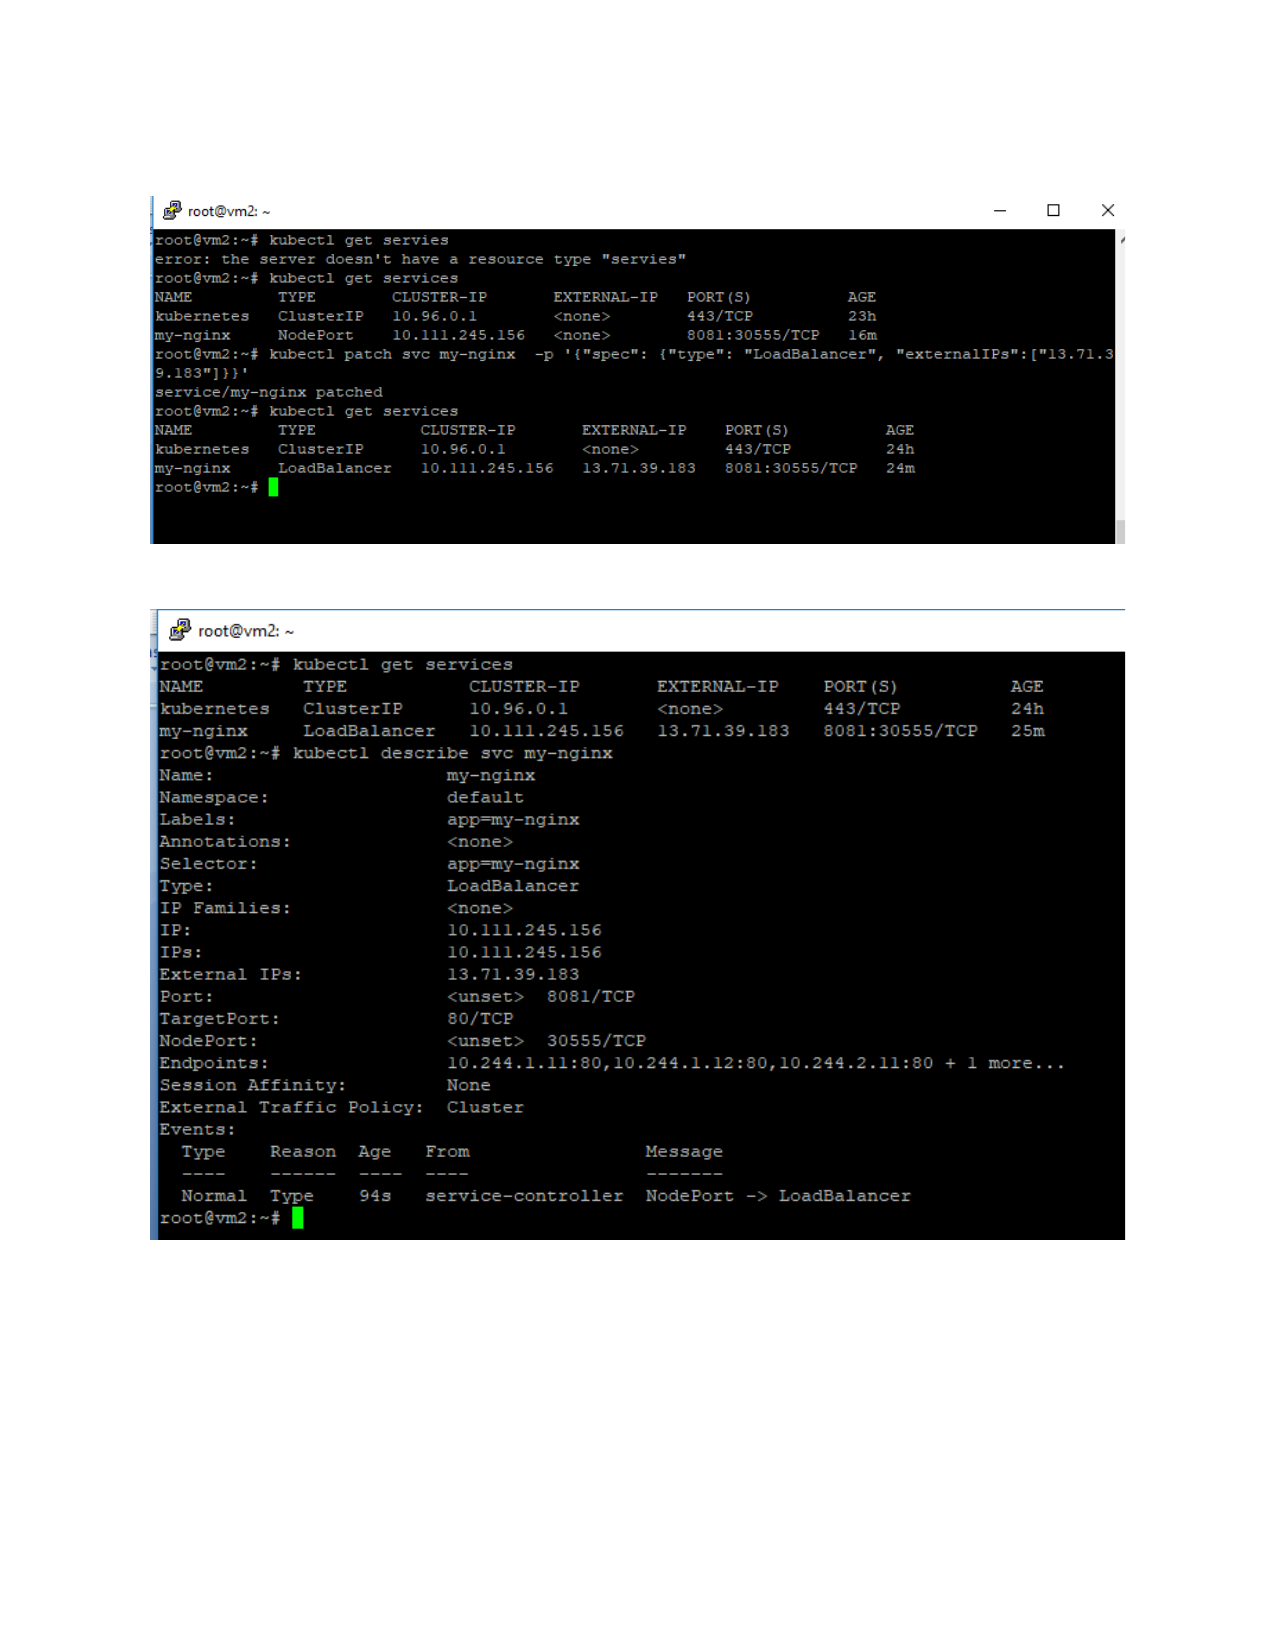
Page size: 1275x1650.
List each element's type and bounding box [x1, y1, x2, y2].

picture [150, 609, 1125, 1240]
picture [150, 196, 1125, 544]
